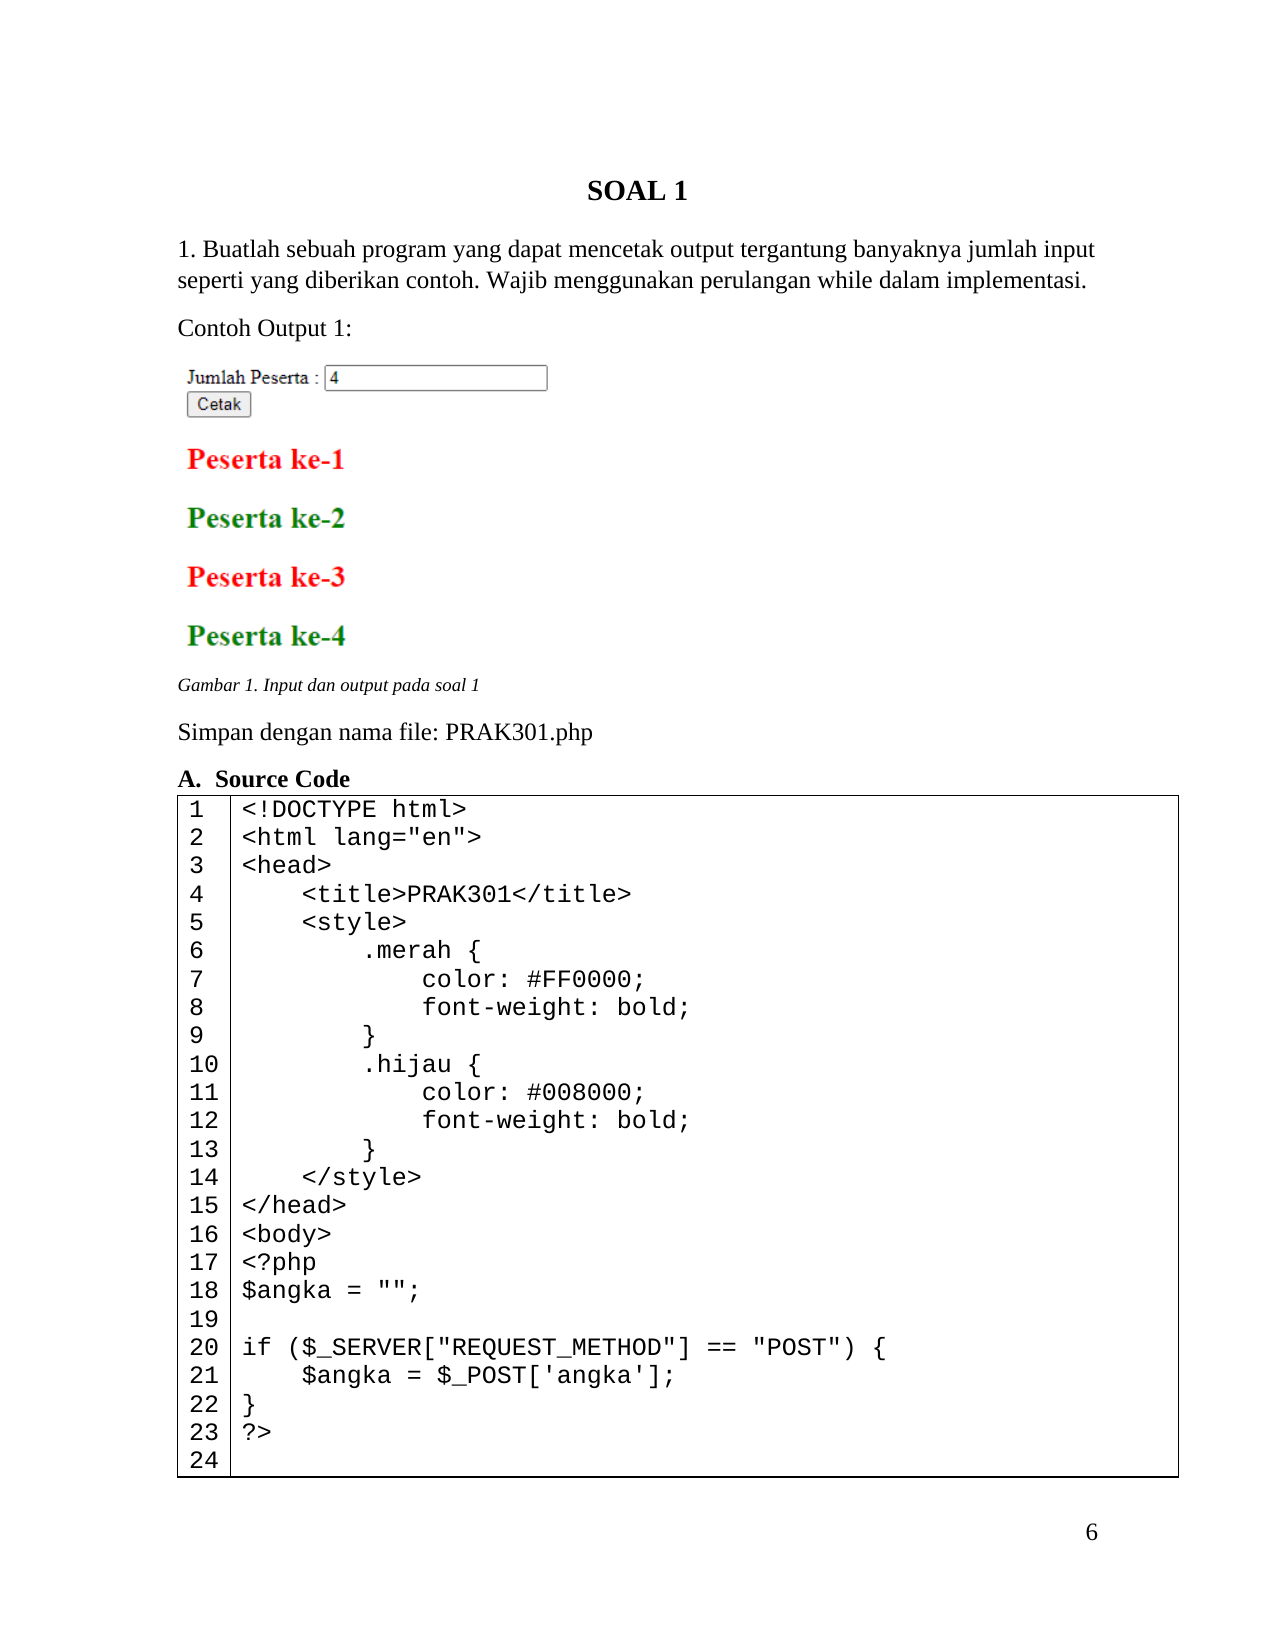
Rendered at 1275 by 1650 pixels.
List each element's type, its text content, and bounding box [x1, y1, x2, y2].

subtitle Source Code [177, 764, 1098, 793]
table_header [231, 796, 1178, 1476]
list 1. Buatlah sebuah program yang dapat mencetak output tergantung banyaknya jumlah input seperti yang diberikan contoh. Wajib menggunakan perulangan while dalam implementasi. [177, 234, 1098, 294]
text Simpan dengan nama file: PRAK301.php [177, 717, 1098, 745]
subtitle SOAL 1 [177, 173, 1098, 206]
list Contoh Output 1: [177, 313, 1098, 341]
text Gambar 1. Input dan output pada soal 1 [177, 674, 1098, 696]
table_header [178, 796, 230, 1476]
